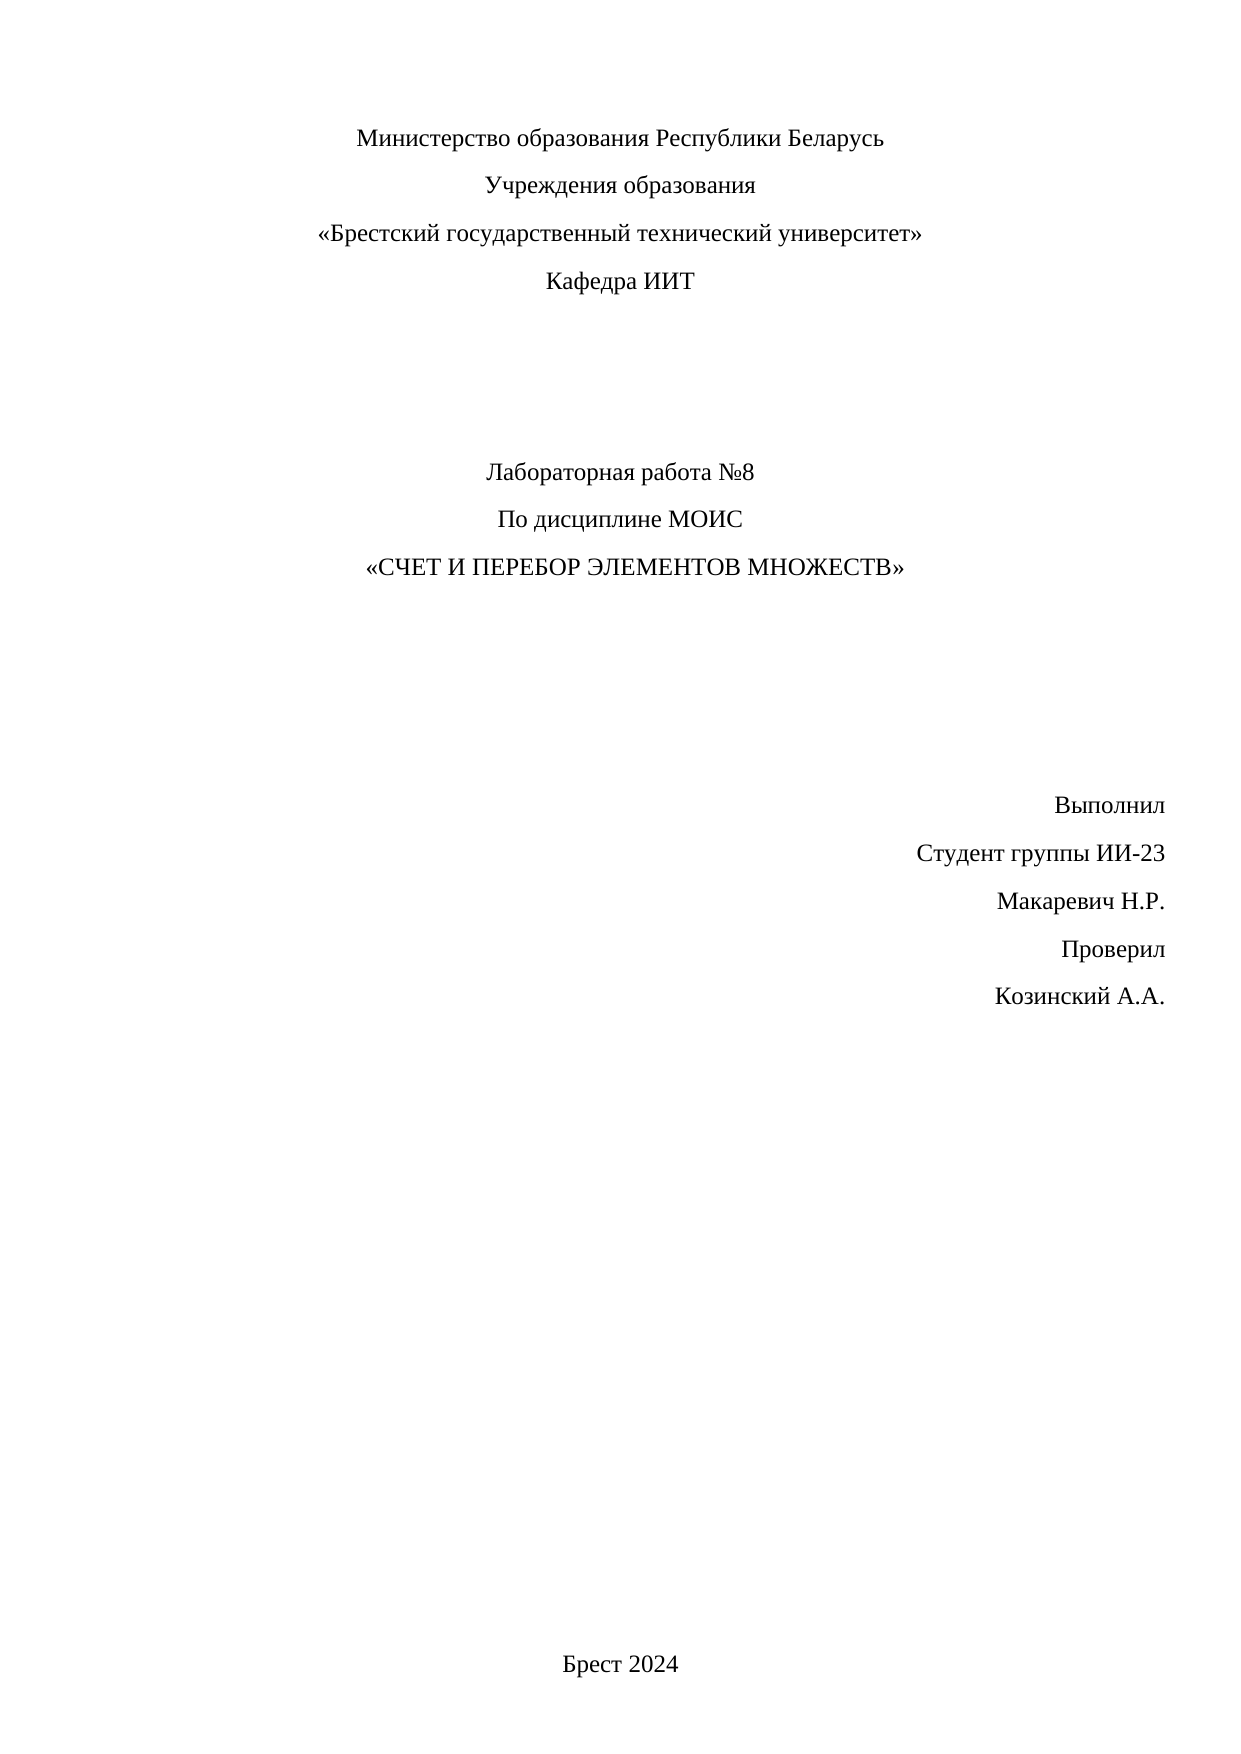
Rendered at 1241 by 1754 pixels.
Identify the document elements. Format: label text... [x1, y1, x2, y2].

text Лабораторная работа №8 [75, 457, 1165, 485]
text Учреждения образования [75, 170, 1165, 199]
text Проверил [75, 934, 1165, 962]
text Студент группы ИИ-23 [75, 838, 1165, 867]
text «СЧЕТ И ПЕРЕБОР ЭЛЕМЕНТОВ МНОЖЕСТВ» [75, 552, 1165, 581]
text Макаревич Н.Р. [75, 886, 1165, 915]
text Козинский А.А. [75, 981, 1165, 1010]
text Министерство образования Республики Беларусь [75, 123, 1165, 151]
text Брест 2024 [75, 1649, 1165, 1678]
text Кафедра ИИТ [75, 266, 1165, 294]
text «Брестский государственный технический университет» [75, 218, 1165, 247]
text Выполнил [75, 791, 1165, 819]
text По дисциплине МОИС [75, 504, 1165, 533]
